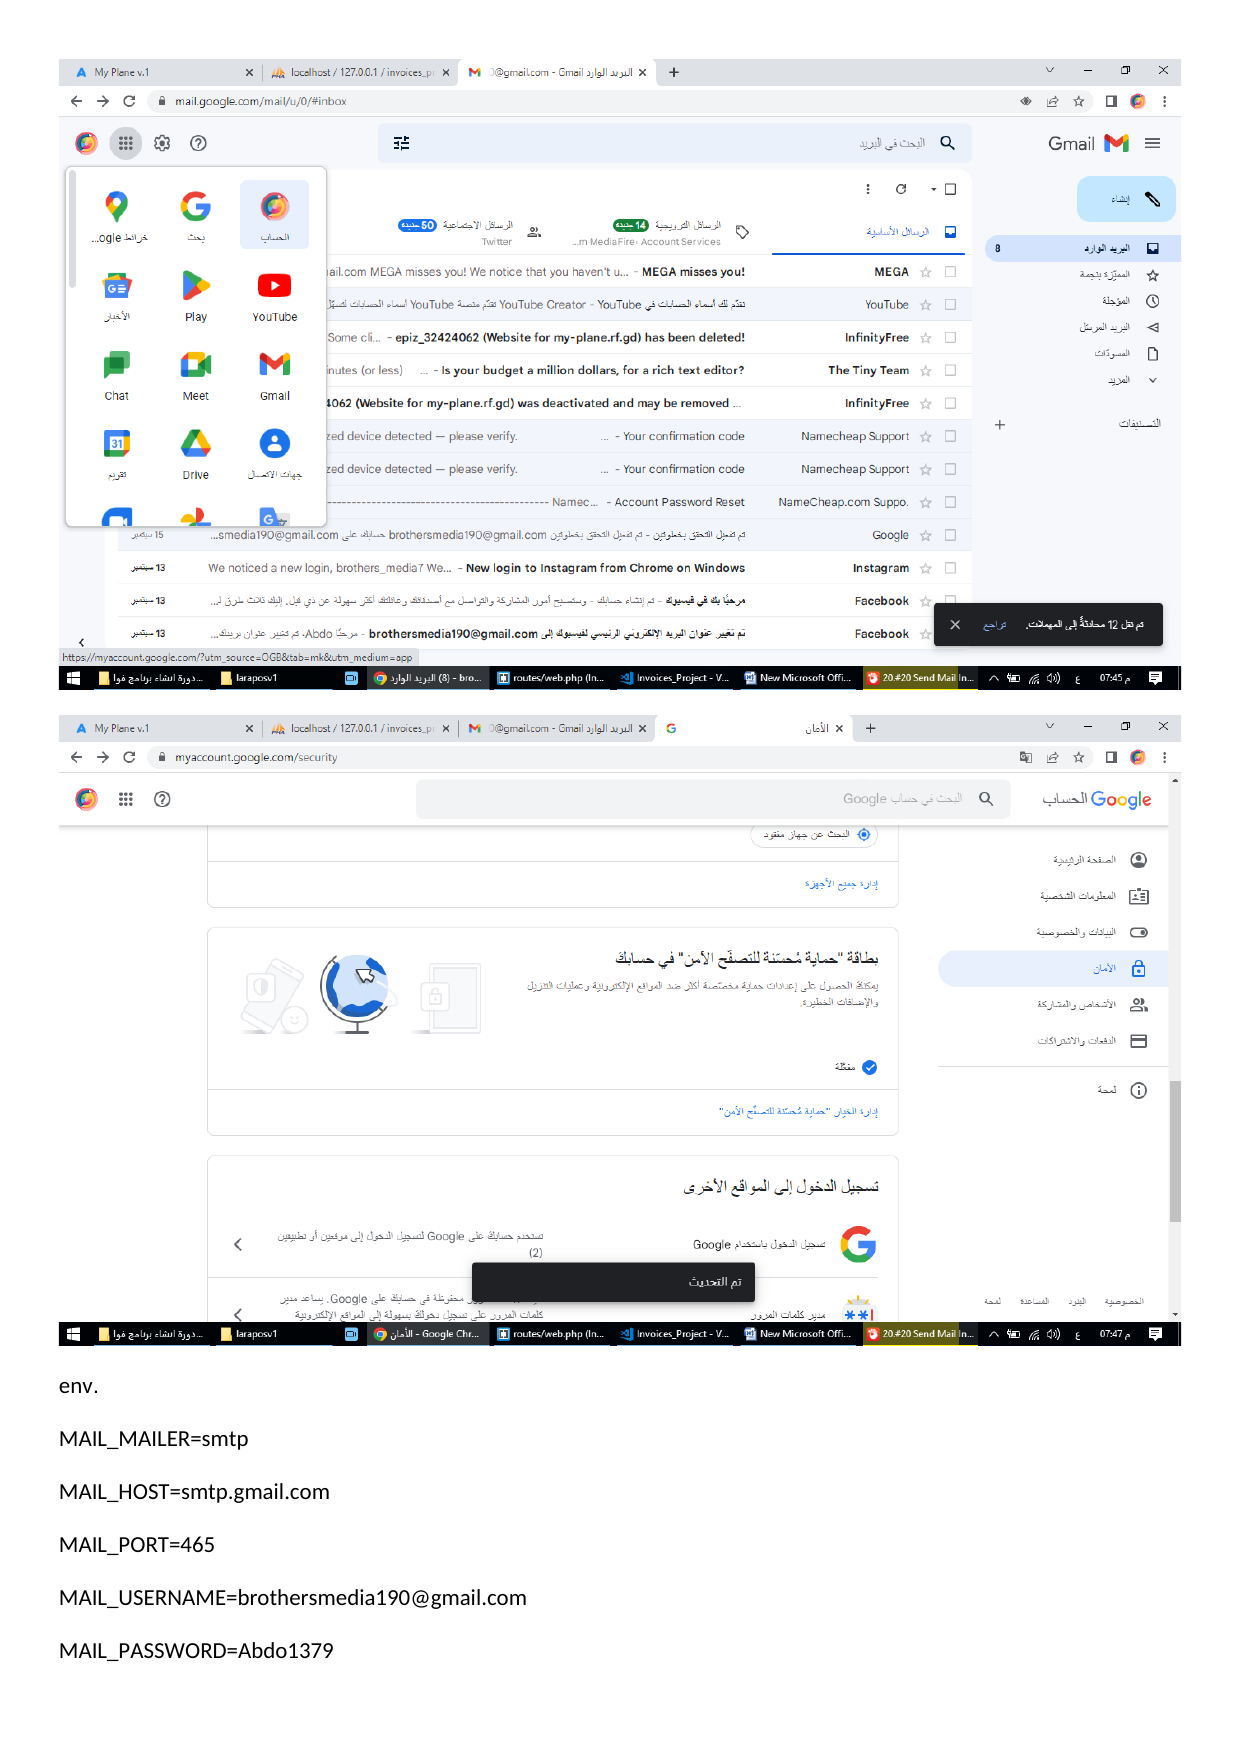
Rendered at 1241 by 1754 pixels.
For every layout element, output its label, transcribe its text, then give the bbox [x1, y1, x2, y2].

picture [58, 59, 1182, 690]
text MAIL_PORT=465 [59, 1530, 1181, 1558]
text MAIL_MAILER=smtp [59, 1424, 1181, 1452]
picture [58, 715, 1182, 1346]
text MAIL_USERNAME=brothersmedia190@gmail.com [59, 1583, 1181, 1611]
text MAIL_HOST=smtp.gmail.com [59, 1477, 1181, 1505]
text MAIL_PASSWORD=Abdo1379 [59, 1636, 1181, 1664]
text .env [59, 1371, 1181, 1399]
